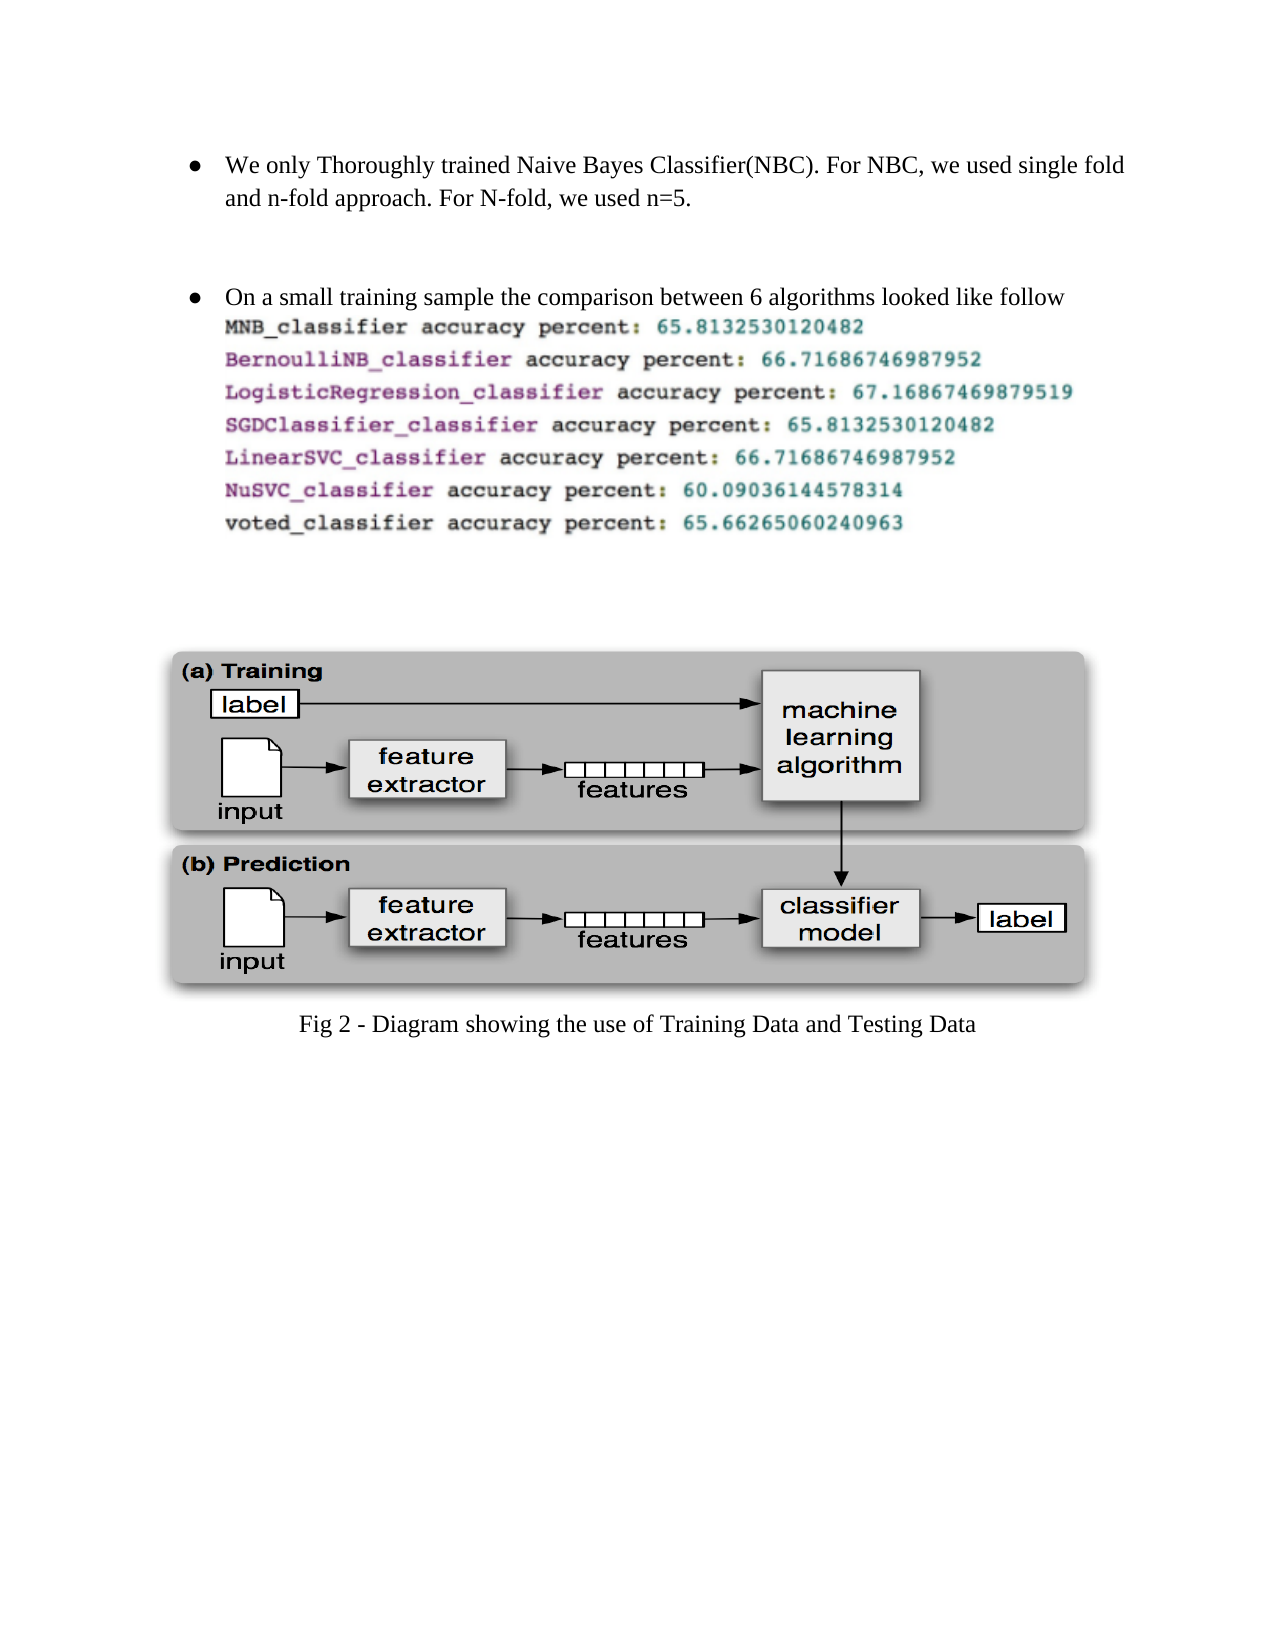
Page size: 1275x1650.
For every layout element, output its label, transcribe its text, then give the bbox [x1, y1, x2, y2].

picture [225, 315, 1086, 539]
text Fig 2 - Diagram showing the use of Training Data and Testing Data [150, 1009, 1125, 1037]
list On a small training sample the comparison between 6 algorithms looked like follow [187, 282, 1125, 311]
list We only Thoroughly trained Naive Bayes Classifier(NBC). For NBC, we used single fold and n-fold approach. For N-fold, we used n=5. [187, 150, 1125, 212]
picture [150, 641, 1108, 1005]
